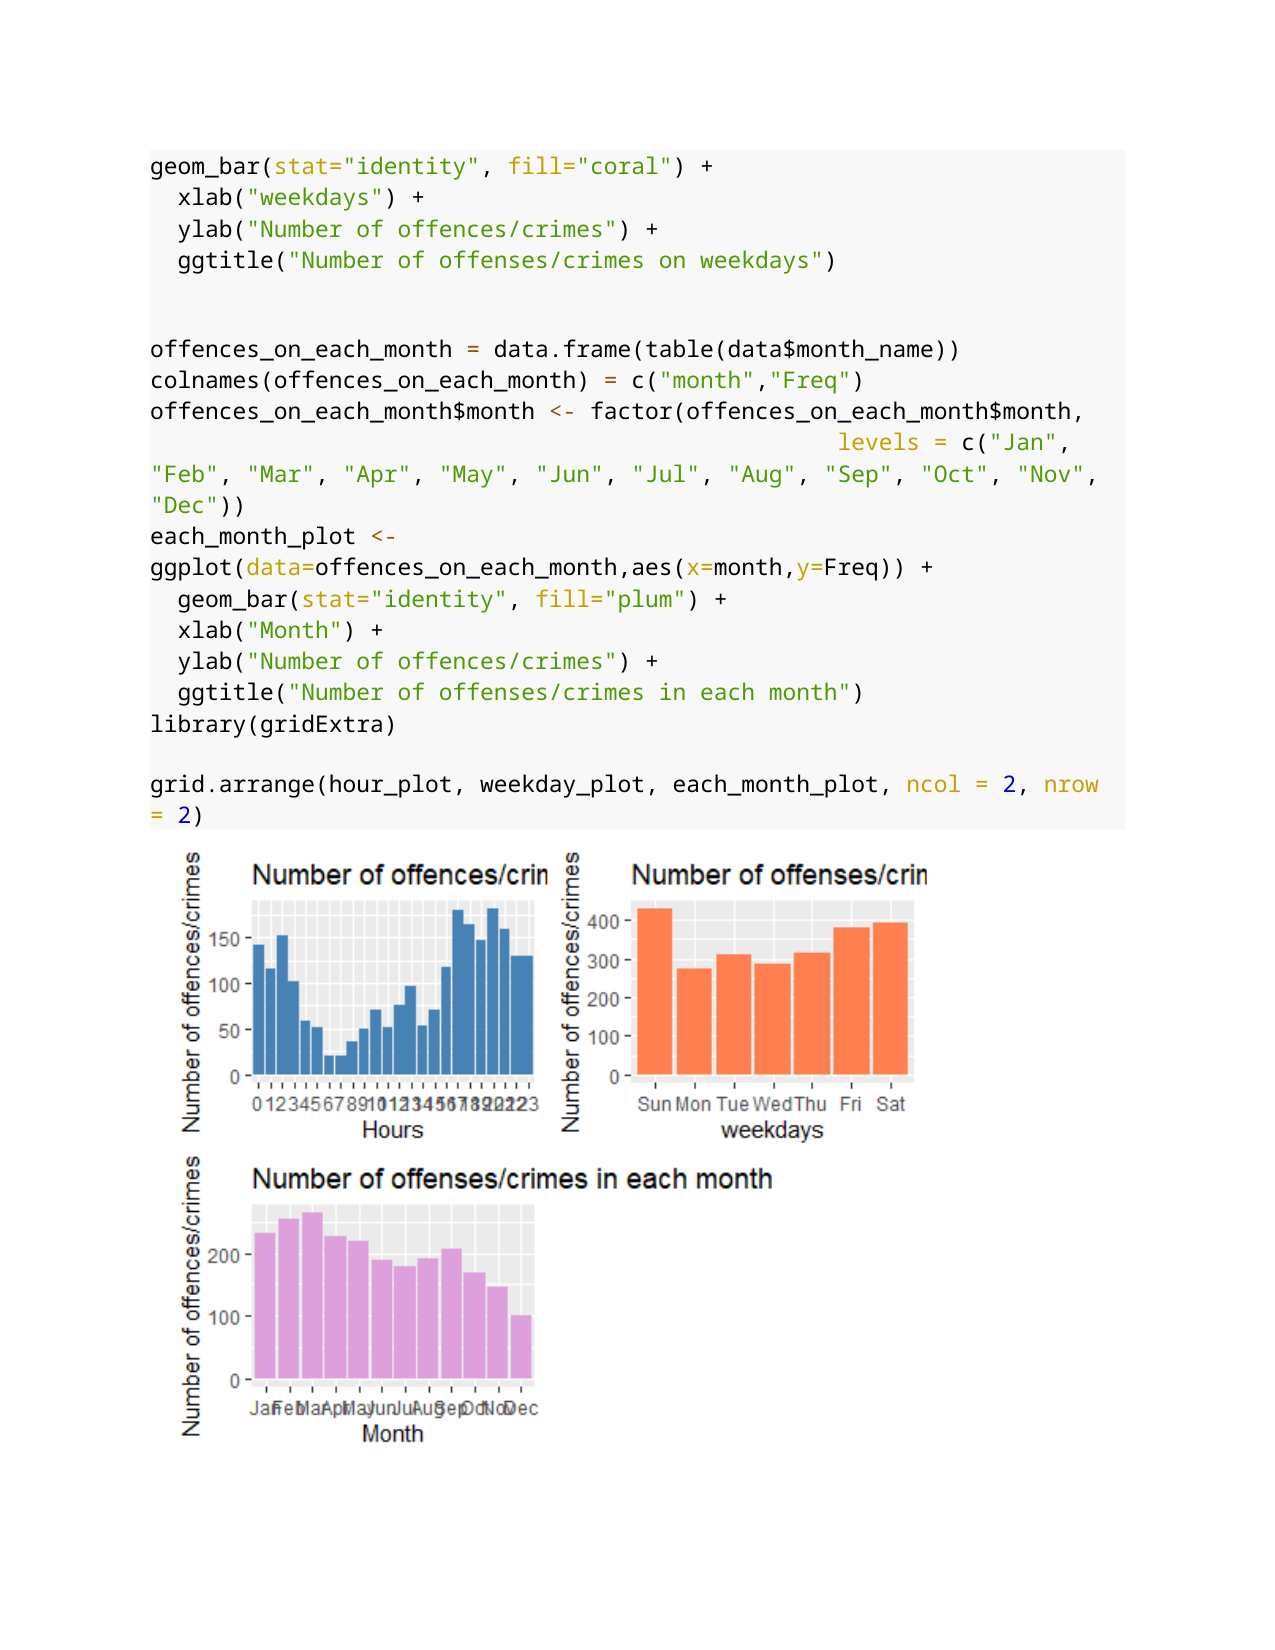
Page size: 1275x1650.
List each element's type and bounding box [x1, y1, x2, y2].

picture [168, 850, 927, 1458]
text [150, 150, 1125, 830]
